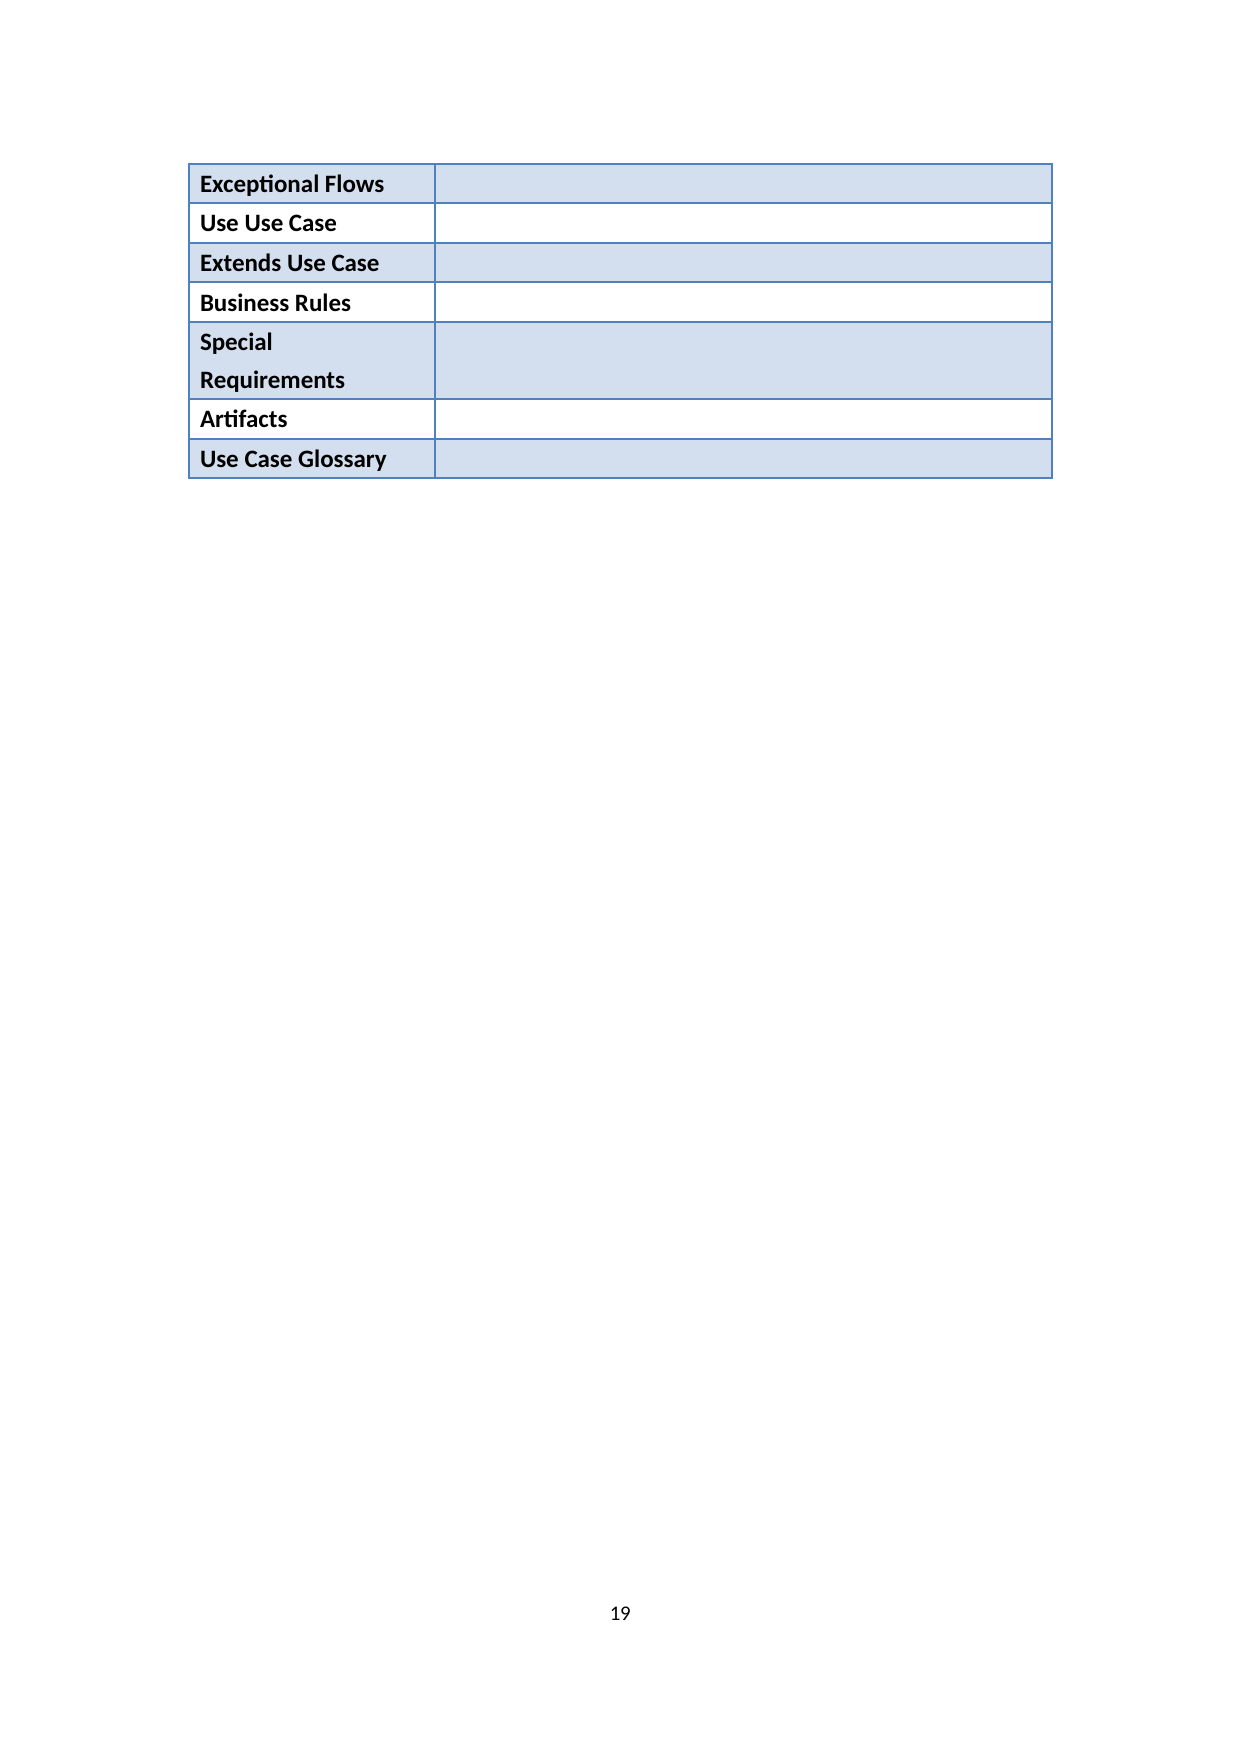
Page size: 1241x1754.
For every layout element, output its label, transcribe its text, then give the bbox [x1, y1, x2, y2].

table_cell Special Requirements [190, 323, 434, 398]
table_cell [436, 204, 1051, 242]
table_cell Exceptional Flows [190, 165, 434, 202]
table_cell [436, 244, 1051, 281]
table_cell Artifacts [190, 400, 434, 437]
table_cell Use Use Case [190, 204, 434, 242]
table_cell [436, 440, 1051, 477]
table_cell [436, 165, 1051, 202]
table_cell Business Rules [190, 283, 434, 321]
table_cell [436, 283, 1051, 321]
table_cell [436, 400, 1051, 437]
table_cell Use Case Glossary [190, 440, 434, 477]
table_cell Extends Use Case [190, 244, 434, 281]
table_cell [436, 323, 1051, 398]
